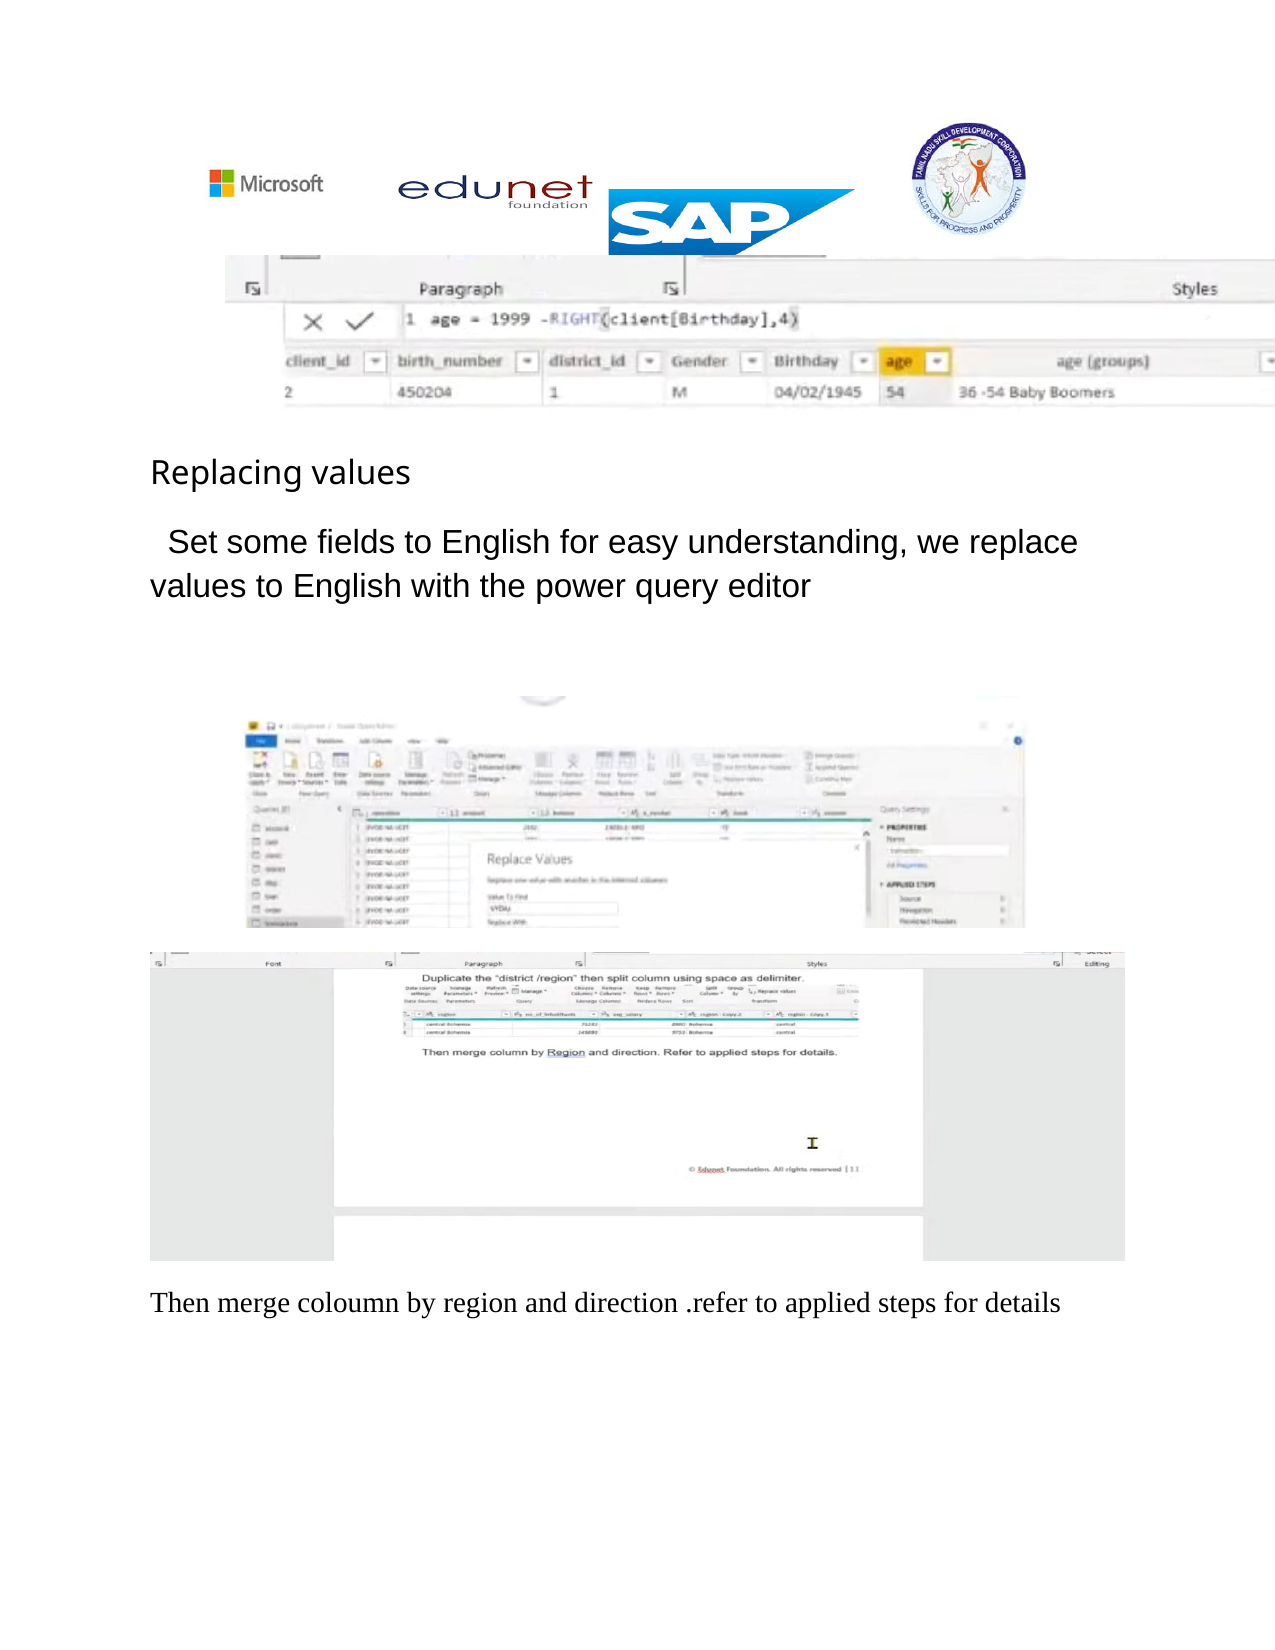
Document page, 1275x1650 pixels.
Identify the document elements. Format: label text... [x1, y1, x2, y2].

picture [150, 952, 1125, 1261]
picture [150, 696, 1125, 928]
text Replacing values [150, 449, 1125, 494]
picture [150, 103, 1275, 425]
text Set some fields to English for easy understanding, we replace values to English with the power query editor [150, 522, 1125, 605]
text Then merge coloumn by region and direction .refer to applied steps for details [150, 1285, 1125, 1319]
